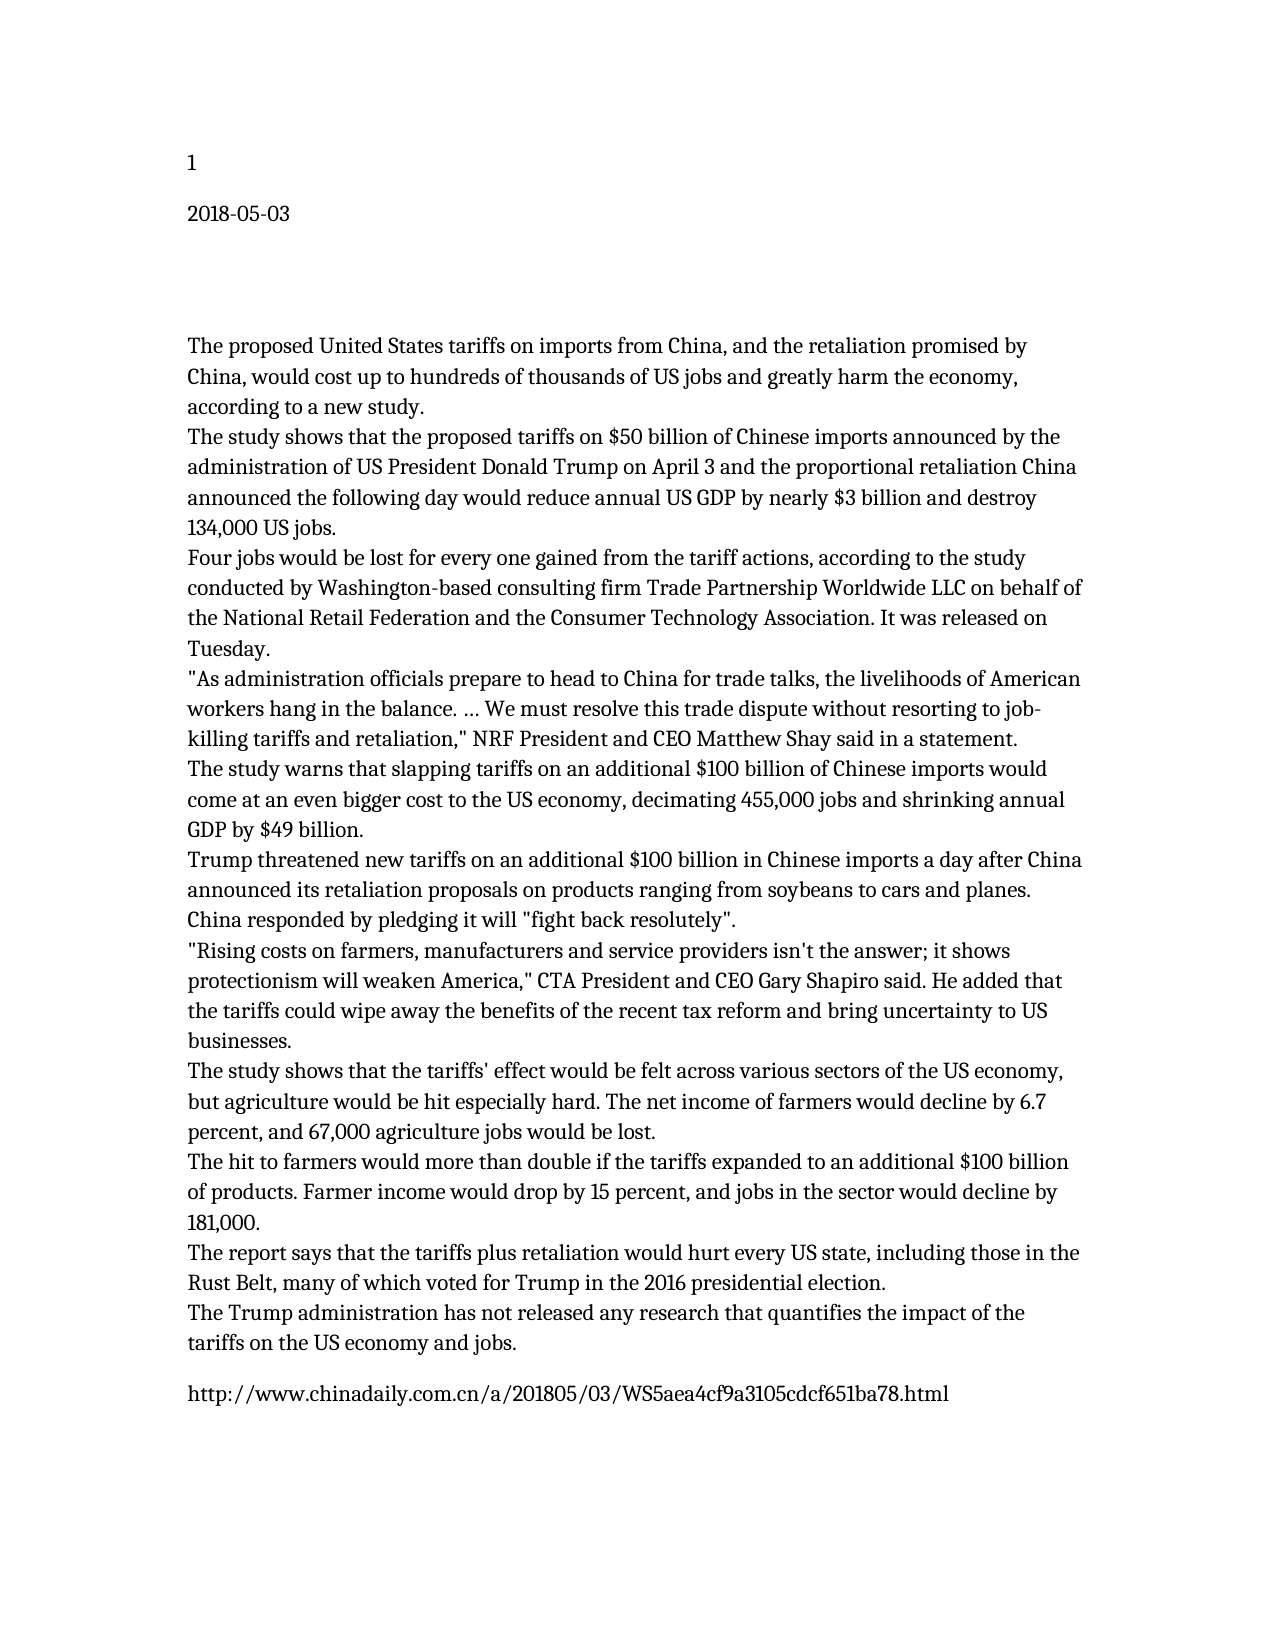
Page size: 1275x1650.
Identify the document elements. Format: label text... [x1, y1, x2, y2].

text The proposed United States tariffs on imports from China, and the retaliation promised by China, would cost up to hundreds of thousands of US jobs and greatly harm the economy, according to a new study. The study shows that the proposed tariffs on $50 billion of Chinese imports announced by the administration of US President Donald Trump on April 3 and the proportional retaliation China announced the following day would reduce annual US GDP by nearly $3 billion and destroy 134,000 US jobs. Four jobs would be lost for every one gained from the tariff actions, according to the study conducted by Washington-based consulting firm Trade Partnership Worldwide LLC on behalf of the National Retail Federation and the Consumer Technology Association. It was released on Tuesday. "As administration officials prepare to head to China for trade talks, the livelihoods of American workers hang in the balance. … We must resolve this trade dispute without resorting to job-killing tariffs and retaliation," NRF President and CEO Matthew Shay said in a statement. The study warns that slapping tariffs on an additional $100 billion of Chinese imports would come at an even bigger cost to the US economy, decimating 455,000 jobs and shrinking annual GDP by $49 billion. Trump threatened new tariffs on an additional $100 billion in Chinese imports a day after China announced its retaliation proposals on products ranging from soybeans to cars and planes. China responded by pledging it will "fight back resolutely". "Rising costs on farmers, manufacturers and service providers isn't the answer; it shows protectionism will weaken America," CTA President and CEO Gary Shapiro said. He added that the tariffs could wipe away the benefits of the recent tax reform and bring uncertainty to US businesses. The study shows that the tariffs' effect would be felt across various sectors of the US economy, but agriculture would be hit especially hard. The net income of farmers would decline by 6.7 percent, and 67,000 agriculture jobs would be lost. The hit to farmers would more than double if the tariffs expanded to an additional $100 billion of products. Farmer income would drop by 15 percent, and jobs in the sector would decline by 181,000. The report says that the tariffs plus retaliation would hurt every US state, including those in the Rust Belt, many of which voted for Trump in the 2016 presidential election. The Trump administration has not released any research that quantifies the impact of the tariffs on the US economy and jobs. [187, 303, 1087, 1357]
text 2018-05-03 [187, 201, 1087, 227]
text 1 [187, 150, 1087, 176]
text http://www.chinadaily.com.cn/a/201805/03/WS5aea4cf9a3105cdcf651ba78.html [187, 1381, 1087, 1408]
